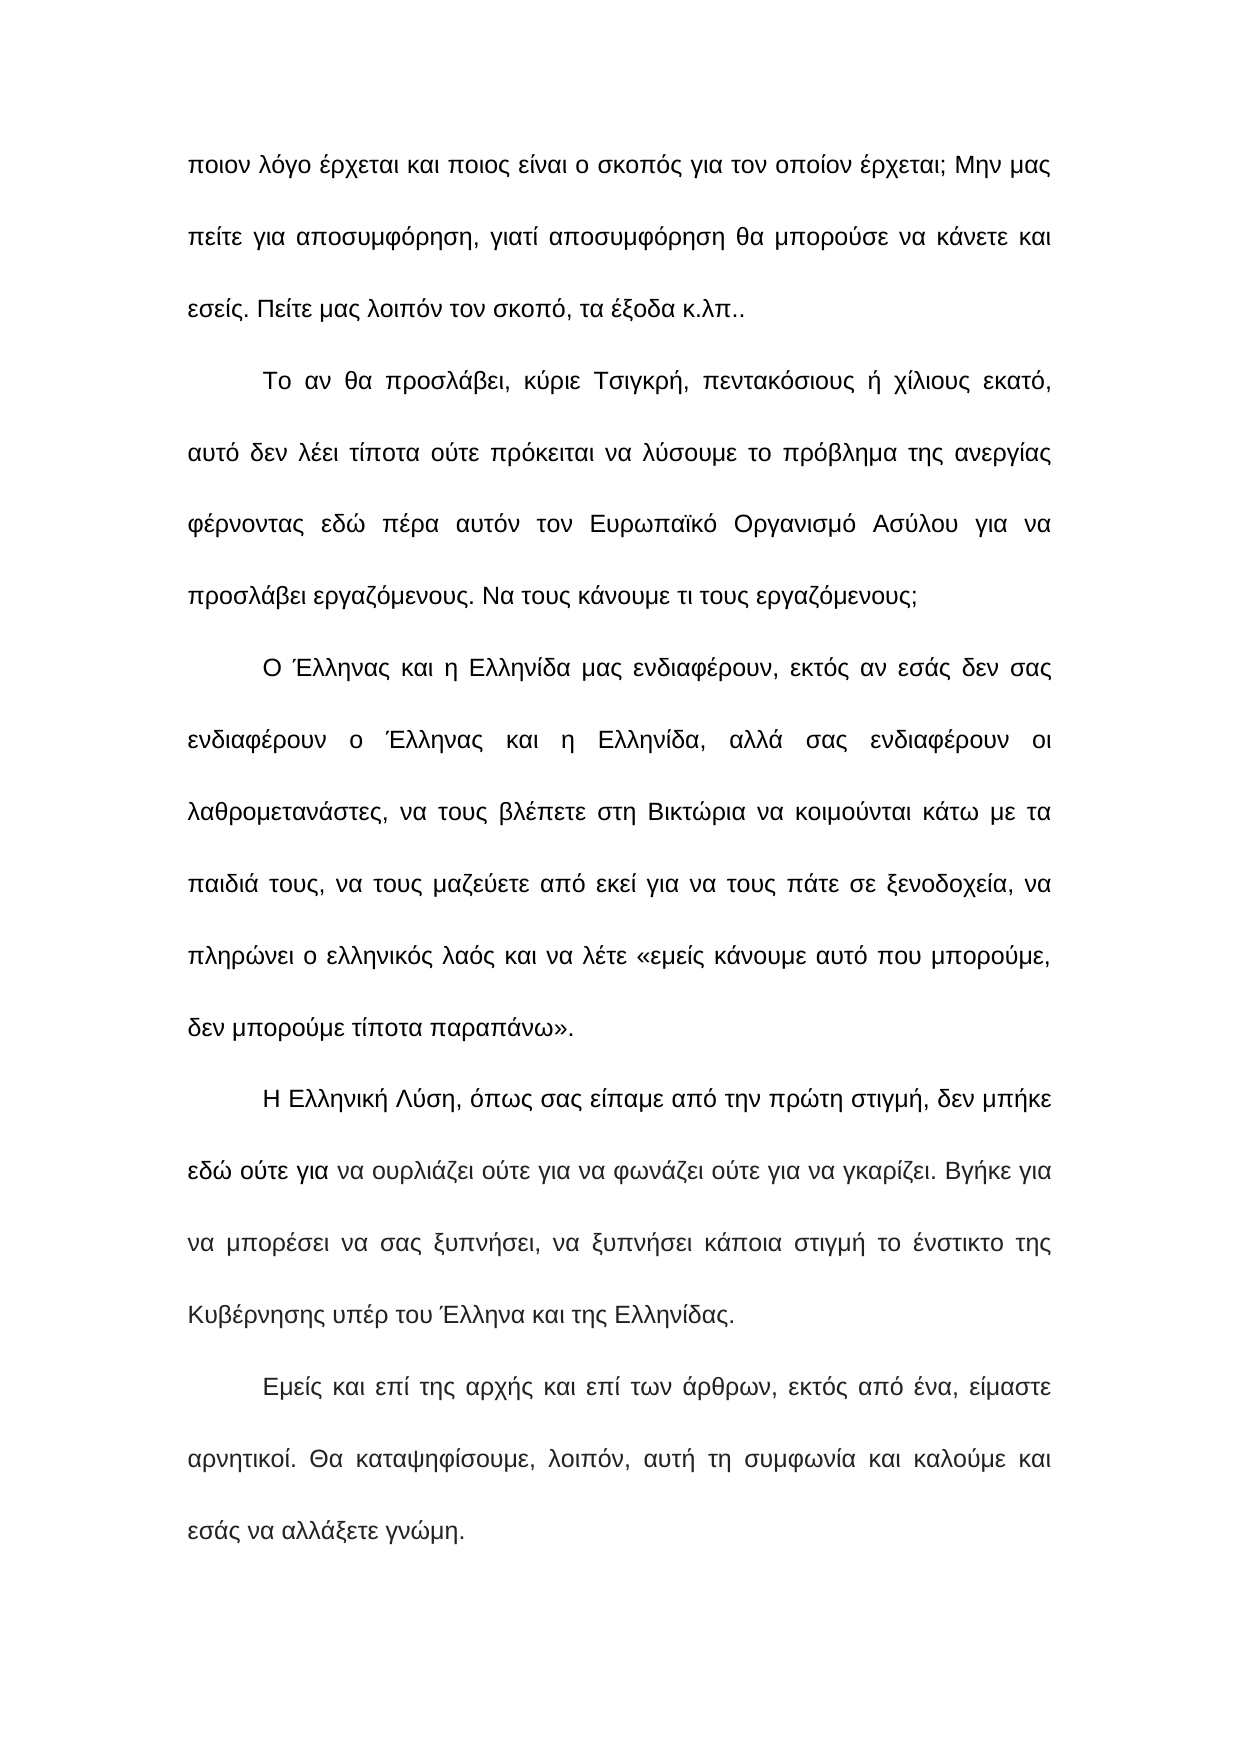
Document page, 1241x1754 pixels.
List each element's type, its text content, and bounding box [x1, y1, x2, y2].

text Ο Έλληνας και η Ελληνίδα μας ενδιαφέρουν, εκτός αν εσάς δεν σας ενδιαφέρουν ο Έλληνας και η Ελληνίδα, αλλά σας ενδιαφέρουν οι λαθρομετανάστες, να τους βλέπετε στη Βικτώρια να κοιμούνται κάτω με τα παιδιά τους, να τους μαζεύετε από εκεί για να τους πάτε σε ξενοδοχεία, να πληρώνει ο ελληνικός λαός και να λέτε «εμείς κάνουμε αυτό που μπορούμε, δεν μπορούμε τίποτα παραπάνω». [187, 653, 1053, 1041]
text Εμείς και επί της αρχής και επί των άρθρων, εκτός από ένα, είμαστε αρνητικοί. Θα καταψηφίσουμε, λοιπόν, αυτή τη συμφωνία και καλούμε και εσάς να αλλάξετε γνώμη. [187, 1372, 1053, 1544]
text Η Ελληνική Λύση, όπως σας είπαμε από την πρώτη στιγμή, δεν μπήκε εδώ ούτε για να ουρλιάζει ούτε για να φωνάζει ούτε για να γκαρίζει. Βγήκε για να μπορέσει να σας ξυπνήσει, να ξυπνήσει κάποια στιγμή το ένστικτο της Κυβέρνησης υπέρ του Έλληνα και της Ελληνίδας. [187, 1239, 1053, 1329]
text Η Ελληνική Λύση, όπως σας είπαμε από την πρώτη στιγμή, δεν μπήκε εδώ ούτε για να ουρλιάζει ούτε για να φωνάζει ούτε για να γκαρίζει. Βγήκε για να μπορέσει να σας ξυπνήσει, να ξυπνήσει κάποια στιγμή το ένστικτο της Κυβέρνησης υπέρ του Έλληνα και της Ελληνίδας. [187, 1084, 1053, 1238]
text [187, 150, 1053, 322]
text Το αν θα προσλάβει, κύριε Τσιγκρή, πεντακόσιους ή χίλιους εκατό, αυτό δεν λέει τίποτα ούτε πρόκειται να λύσουμε το πρόβλημα της ανεργίας φέρνοντας εδώ πέρα αυτόν τον Ευρωπαϊκό Οργανισμό Ασύλου για να προσλάβει εργαζόμενους. Να τους κάνουμε τι τους εργαζόμενους; [187, 366, 1053, 610]
